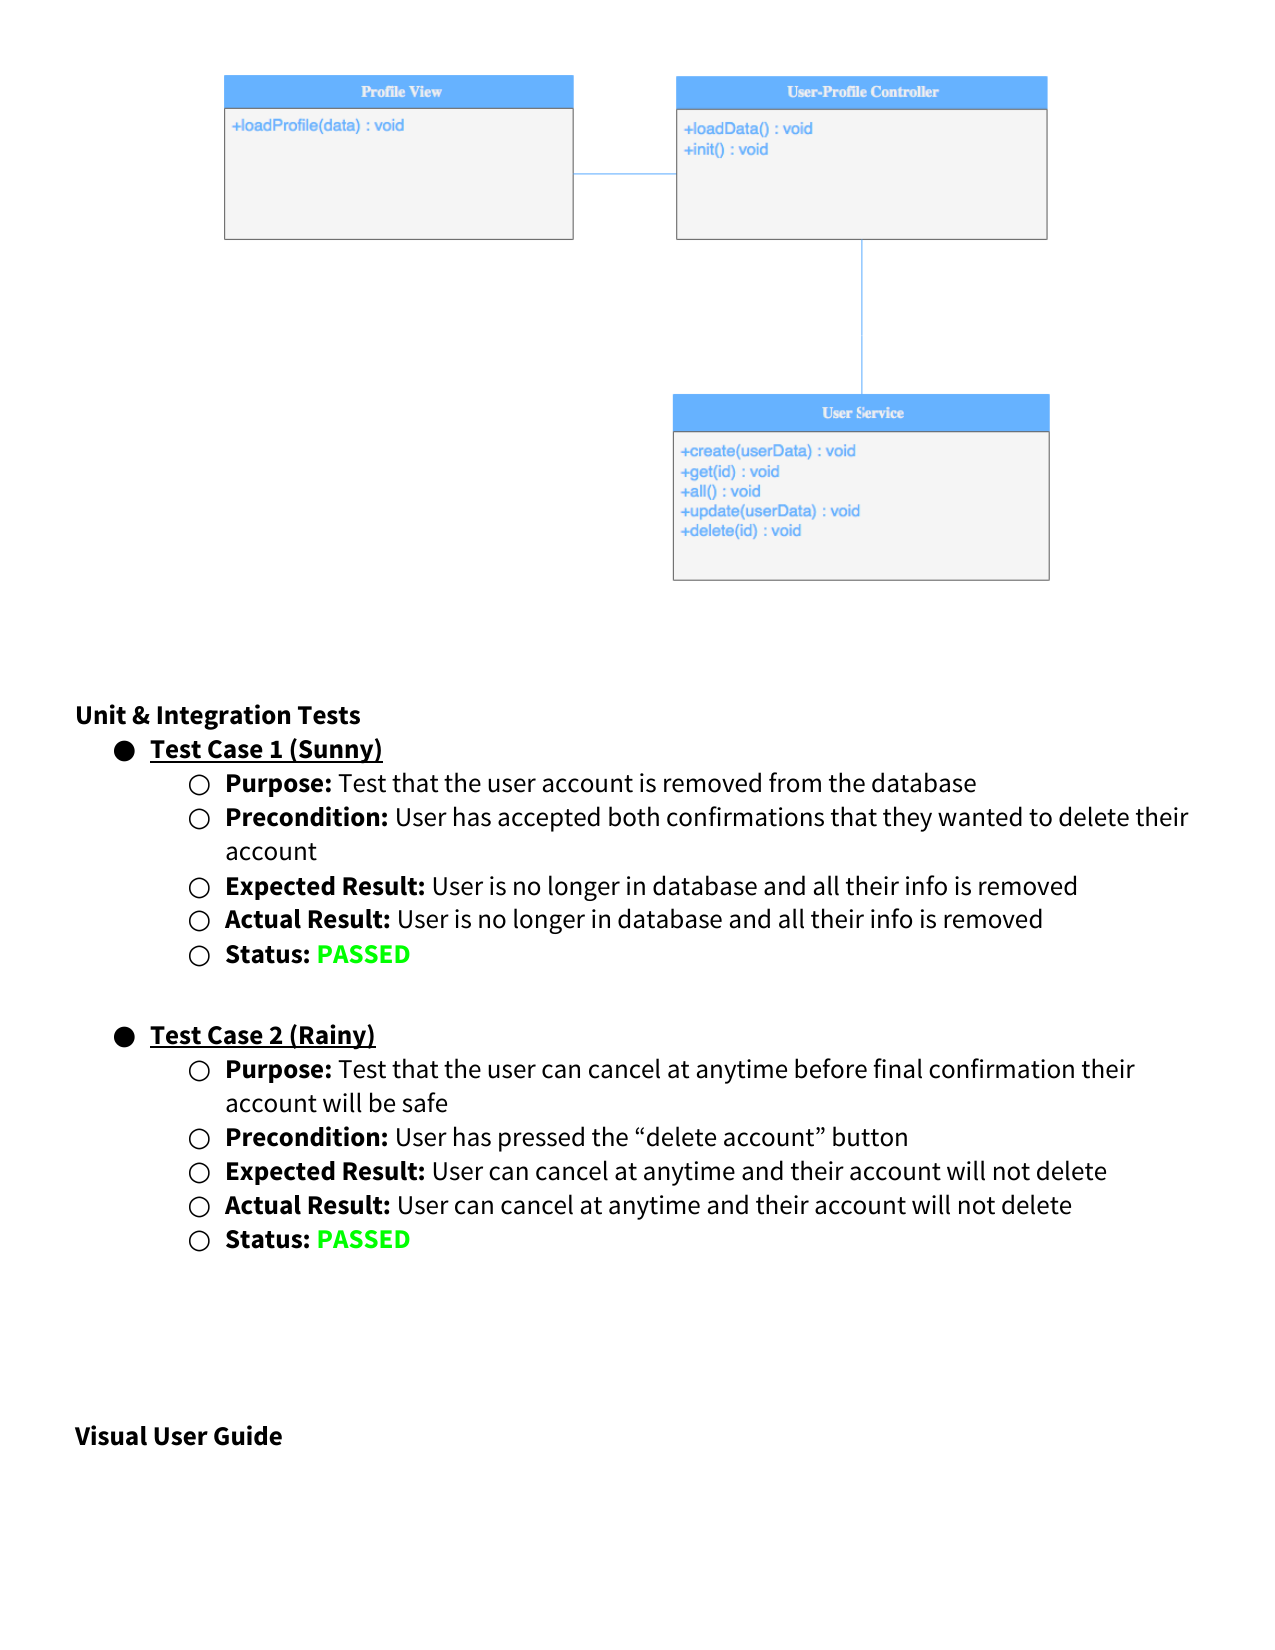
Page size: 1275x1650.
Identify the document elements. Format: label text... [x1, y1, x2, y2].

list Purpose: Test that the user can cancel at anytime before final confirmation their account will be safe [187, 1052, 1200, 1120]
text Visual User Guide [75, 1418, 1200, 1452]
list Precondition: User has accepted both confirmations that they wanted to delete their account [187, 800, 1200, 868]
list Expected Result: User can cancel at anytime and their account will not delete [187, 1154, 1200, 1188]
list Status: PASSED [187, 936, 1200, 970]
list Test Case 2 (Rainy) [112, 1018, 1200, 1052]
list Status: PASSED [187, 1222, 1200, 1256]
list Precondition: User has pressed the “delete account” button [187, 1120, 1200, 1154]
text Unit & Integration Tests [75, 698, 1200, 732]
list Test Case 1 (Sunny) [112, 732, 1200, 766]
picture [223, 75, 1052, 583]
list Actual Result: User can cancel at anytime and their account will not delete [187, 1188, 1200, 1222]
list Expected Result: User is no longer in database and all their info is removed [187, 868, 1200, 902]
list Purpose: Test that the user account is removed from the database [187, 766, 1200, 800]
list Actual Result: User is no longer in database and all their info is removed [187, 902, 1200, 936]
